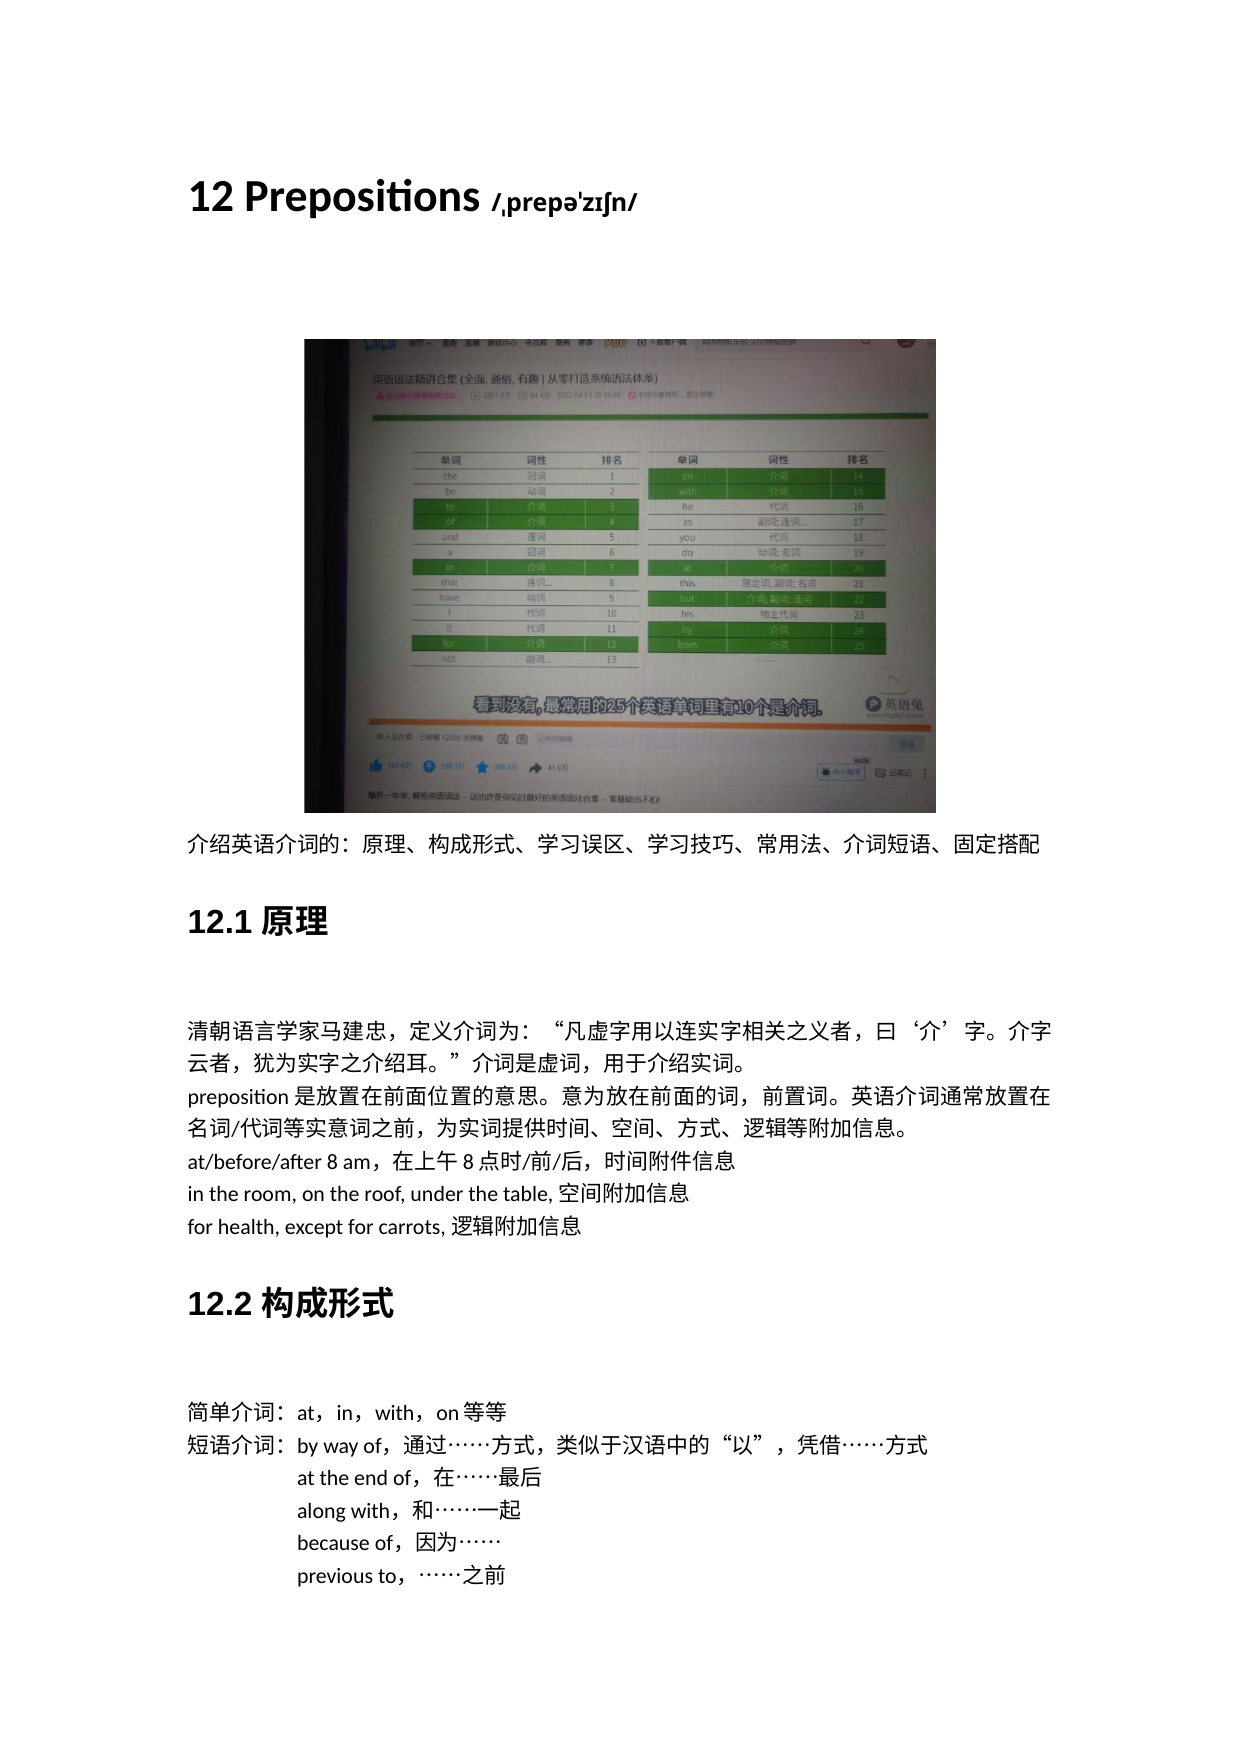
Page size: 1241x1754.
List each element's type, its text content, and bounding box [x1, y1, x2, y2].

subtitle 12.1 原理 [187, 887, 1053, 952]
subtitle 12 Prepositions /ˌprepəˈzɪʃn/ [187, 162, 1053, 227]
text previous to，……之前 [187, 1557, 1053, 1590]
text at the end of，在……最后 [187, 1460, 1053, 1492]
text along with，和……一起 [187, 1492, 1053, 1525]
list in the room, on the roof, under the table, 空间附加信息 [187, 1176, 1053, 1208]
text 短语介词：by way of，通过……方式，类似于汉语中的“以”，凭借……方式 [187, 1427, 1053, 1460]
picture [304, 339, 936, 813]
list for health, except for carrots, 逻辑附加信息 [187, 1208, 1053, 1241]
text 清朝语言学家马建忠，定义介词为：“凡虚字用以连实字相关之义者，曰‘介’字。介字云者，犹为实字之介绍耳。”介词是虚词，用于介绍实词。 [187, 1013, 1053, 1078]
text preposition是放置在前面位置的意思。意为放在前面的词，前置词。英语介词通常放置在名词/代词等实意词之前，为实词提供时间、空间、方式、逻辑等附加信息。 [187, 1078, 1053, 1143]
text because of，因为…… [187, 1525, 1053, 1557]
text 介绍英语介词的：原理、构成形式、学习误区、学习技巧、常用法、介词短语、固定搭配 [187, 827, 1053, 859]
list at/before/after 8 am，在上午8点时/前/后，时间附件信息 [187, 1143, 1053, 1176]
subtitle 12.2 构成形式 [187, 1268, 1053, 1333]
text 简单介词：at，in，with，on等等 [187, 1395, 1053, 1427]
